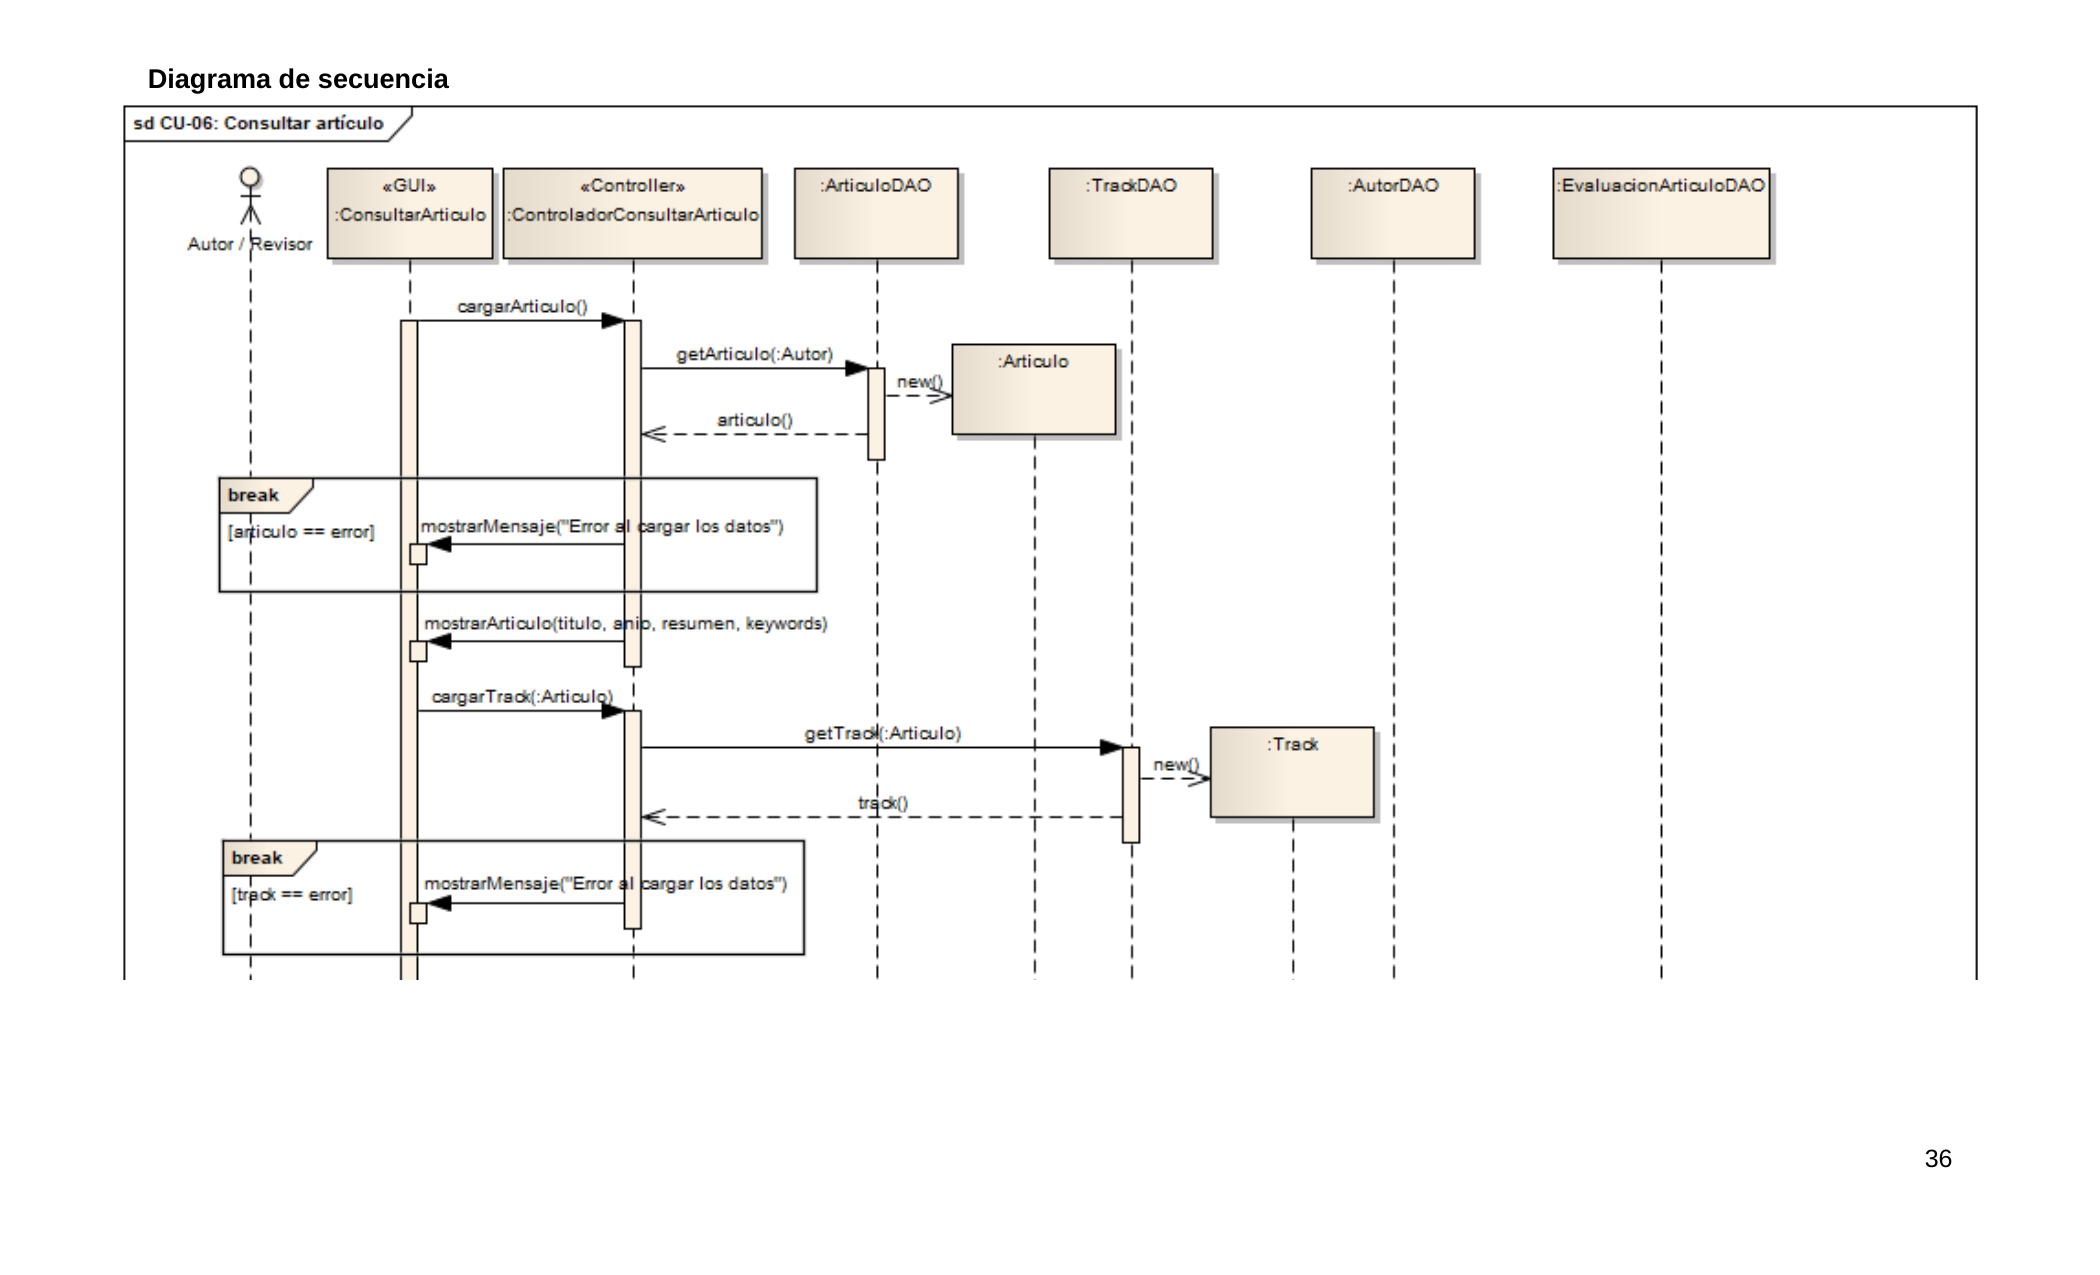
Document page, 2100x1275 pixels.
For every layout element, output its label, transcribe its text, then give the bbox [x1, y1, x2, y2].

picture [122, 104, 1978, 980]
subtitle Diagrama de secuencia [148, 63, 1952, 94]
